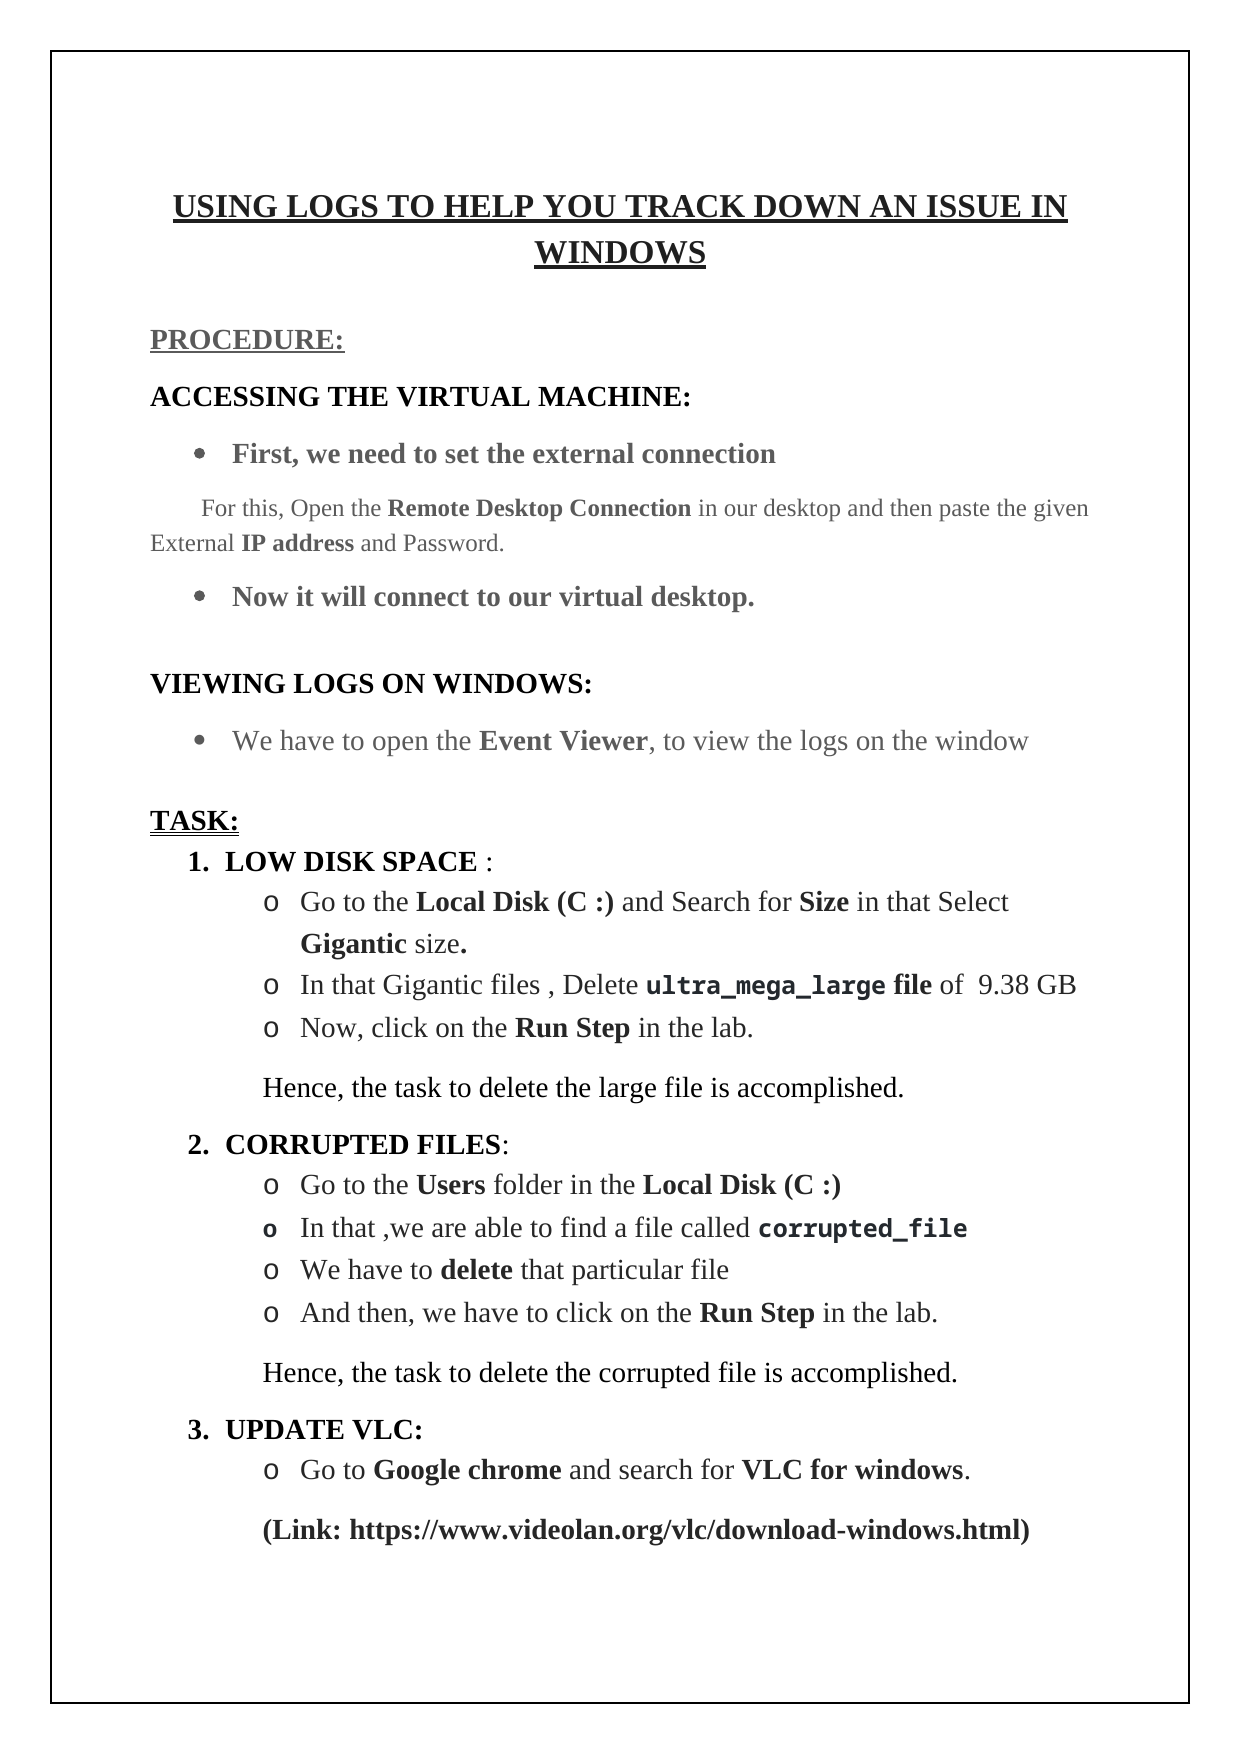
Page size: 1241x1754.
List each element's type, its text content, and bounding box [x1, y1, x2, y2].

list First, we need to set the external connection [194, 436, 1090, 470]
text For this, Open the Remote Desktop Connection in our desktop and then paste the given External IP address and Password. [150, 493, 1090, 556]
text ACCESSING THE VIRTUAL MACHINE: [150, 379, 1090, 413]
list UPDATE VLC: [187, 1412, 1090, 1446]
list Go to Google chrome and search for VLC for windows. [262, 1452, 1090, 1488]
text PROCEDURE: [150, 322, 1090, 356]
list Now it will connect to our virtual desktop. [194, 579, 1090, 612]
list LOW DISK SPACE : [187, 844, 1090, 877]
list In that Gigantic files , Delete ultra_mega_large file of 9.38 GB [262, 967, 1090, 1003]
text VIEWING LOGS ON WINDOWS: [150, 666, 1090, 700]
list TASK: [150, 803, 1090, 837]
text Hence, the task to delete the large file is accomplished. [262, 1070, 1090, 1103]
list And then, we have to click on the Run Step in the lab. [262, 1295, 1090, 1331]
list We have to open the Event Viewer, to view the logs on the window [194, 723, 1090, 757]
list In that ,we are able to find a file called corrupted_file [262, 1210, 1090, 1245]
text (Link: https://www.videolan.org/vlc/download-windows.html) [262, 1512, 1090, 1546]
list CORRUPTED FILES: [187, 1127, 1090, 1160]
text USING LOGS TO HELP YOU TRACK DOWN AN ISSUE IN WINDOWS [150, 150, 1090, 301]
list Now, click on the Run Step in the lab. [262, 1010, 1090, 1046]
list Go to the Local Disk (C :) and Search for Size in that Select Gigantic size. [262, 884, 1090, 960]
text Hence, the task to delete the corrupted file is accomplished. [262, 1355, 1090, 1389]
list We have to delete that particular file [262, 1252, 1090, 1288]
list Go to the Users folder in the Local Disk (C :) [262, 1167, 1090, 1203]
